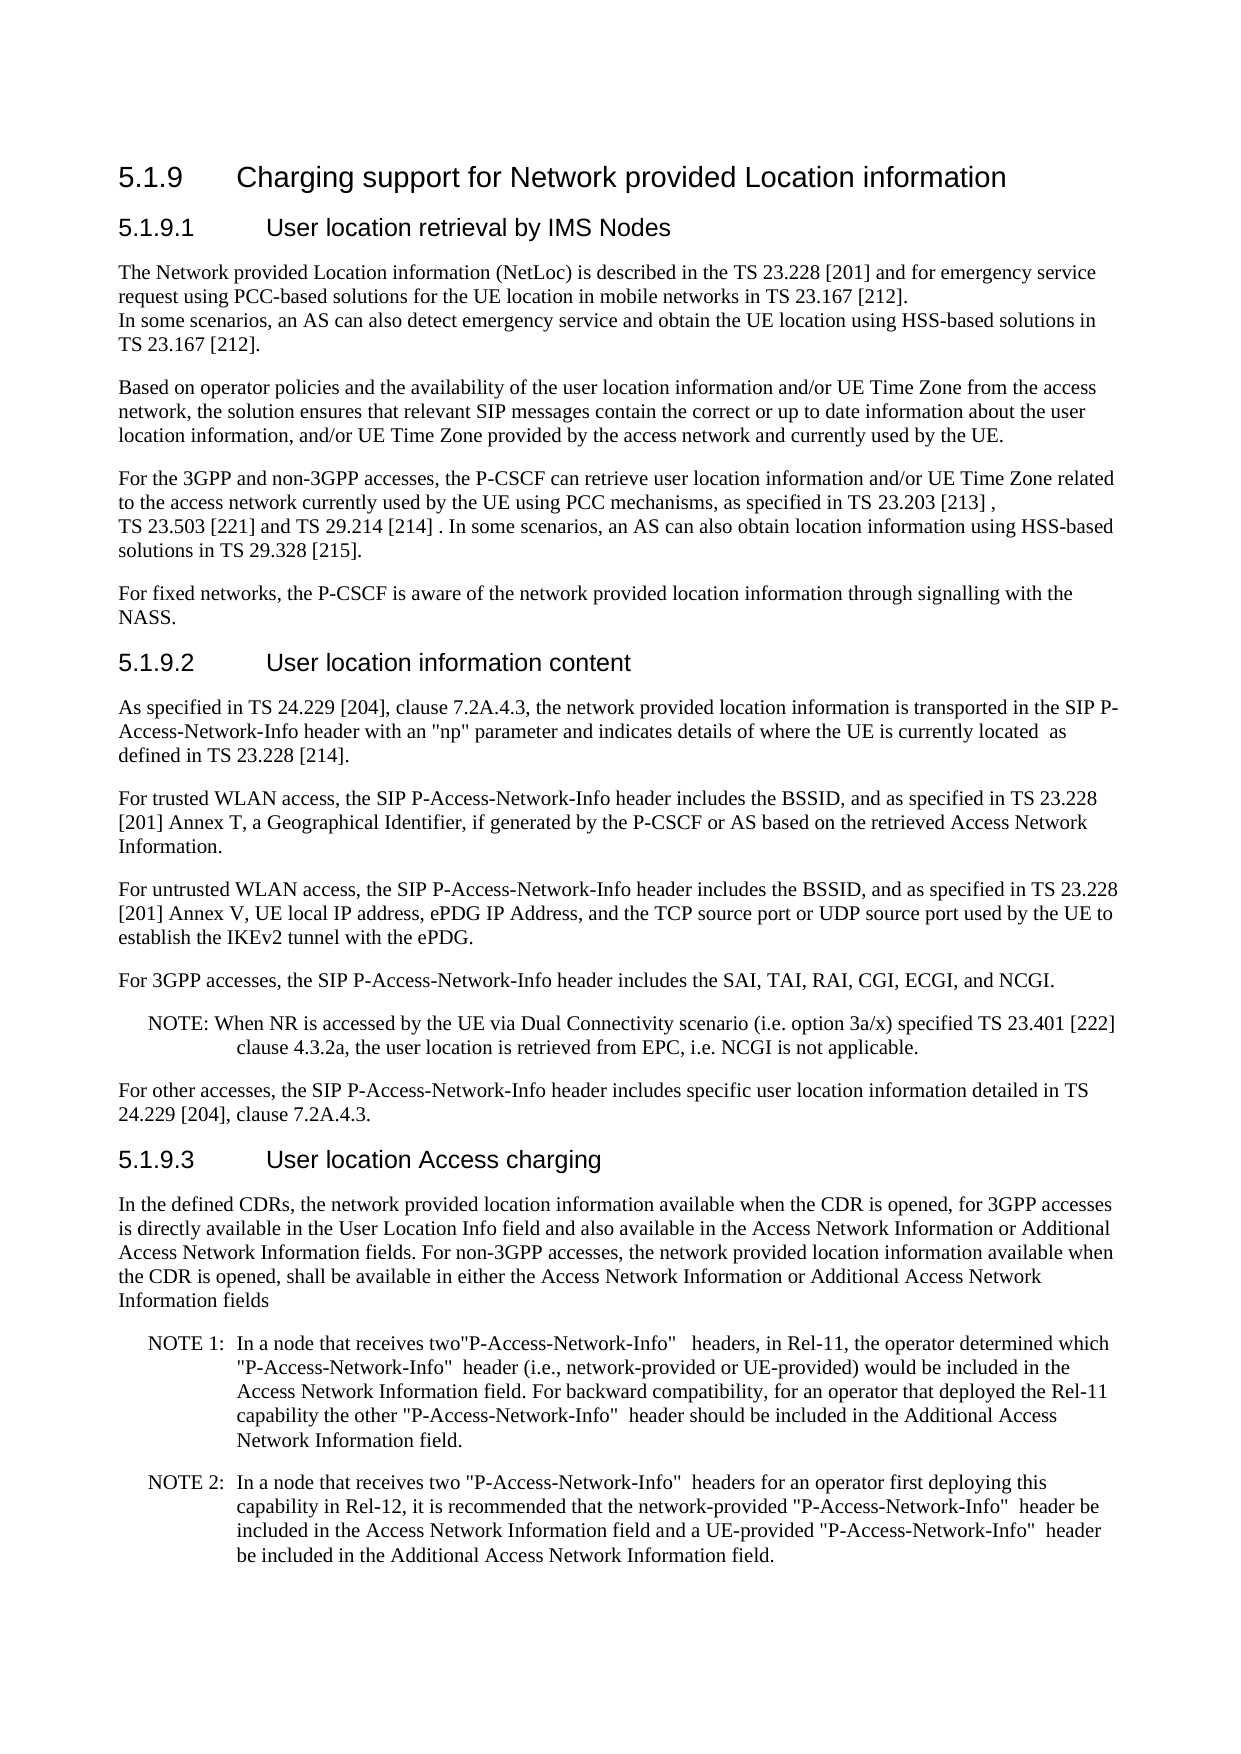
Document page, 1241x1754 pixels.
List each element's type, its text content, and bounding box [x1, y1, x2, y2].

text The Network provided Location information (NetLoc) is described in the TS 23.228 [201] and for emergency service request using PCC-based solutions for the UE location in mobile networks in TS 23.167 [212]. In some scenarios, an AS can also detect emergency service and obtain the UE location using HSS-based solutions in TS 23.167 [212]. [118, 260, 1122, 356]
text For 3GPP accesses, the SIP P-Access-Network-Info header includes the SAI, TAI, RAI, CGI, ECGI, and NCGI. [118, 968, 1122, 992]
text For fixed networks, the P-CSCF is aware of the network provided location information through signalling with the NASS. [118, 581, 1122, 629]
text NOTE 1: In a node that receives two"P-Access-Network-Info" headers, in Rel-11, the operator determined which "P-Access-Network-Info" header (i.e., network-provided or UE-provided) would be included in the Access Network Information field. For backward compatibility, for an operator that deployed the Rel-11 capability the other "P-Access-Network-Info" header should be included in the Additional Access Network Information field. [148, 1331, 1122, 1452]
subtitle 5.1.9.3 User location Access charging [118, 1145, 1122, 1173]
text For the 3GPP and non-3GPP accesses, the P-CSCF can retrieve user location information and/or UE Time Zone related to the access network currently used by the UE using PCC mechanisms, as specified in TS 23.203 [213] , TS 23.503 [221] and TS 29.214 [214] . In some scenarios, an AS can also obtain location information using HSS-based solutions in TS 29.328 [215]. [118, 466, 1122, 562]
text NOTE: When NR is accessed by the UE via Dual Connectivity scenario (i.e. option 3a/x) specified TS 23.401 [222] clause 4.3.2a, the user location is retrieved from EPC, i.e. NCGI is not applicable. [148, 1011, 1122, 1059]
text NOTE 2: In a node that receives two "P-Access-Network-Info" headers for an operator first deploying this capability in Rel-12, it is recommended that the network-provided "P-Access-Network-Info" header be included in the Access Network Information field and a UE-provided "P-Access-Network-Info" header be included in the Additional Access Network Information field. [148, 1470, 1122, 1567]
text In the defined CDRs, the network provided location information available when the CDR is opened, for 3GPP accesses is directly available in the User Location Info field and also available in the Access Network Information or Additional Access Network Information fields. For non-3GPP accesses, the network provided location information available when the CDR is opened, shall be available in either the Access Network Information or Additional Access Network Information fields [118, 1192, 1122, 1312]
text Based on operator policies and the availability of the user location information and/or UE Time Zone from the access network, the solution ensures that relevant SIP messages contain the correct or up to date information about the user location information, and/or UE Time Zone provided by the access network and currently used by the UE. [118, 375, 1122, 447]
text For untrusted WLAN access, the SIP P-Access-Network-Info header includes the BSSID, and as specified in TS 23.228 [201] Annex V, UE local IP address, ePDG IP Address, and the TCP source port or UDP source port used by the UE to establish the IKEv2 tunnel with the ePDG. [118, 877, 1122, 949]
text As specified in TS 24.229 [204], clause 7.2A.4.3, the network provided location information is transported in the SIP P-Access-Network-Info header with an "np" parameter and indicates details of where the UE is currently located as defined in TS 23.228 [214]. [118, 695, 1122, 767]
text For trusted WLAN access, the SIP P-Access-Network-Info header includes the BSSID, and as specified in TS 23.228 [201] Annex T, a Geographical Identifier, if generated by the P-CSCF or AS based on the retrieved Access Network Information. [118, 786, 1122, 858]
subtitle 5.1.9.2 User location information content [118, 648, 1122, 677]
subtitle 5.1.9.1 User location retrieval by IMS Nodes [118, 212, 1122, 241]
subtitle 5.1.9 Charging support for Network provided Location information [118, 160, 1122, 194]
text For other accesses, the SIP P-Access-Network-Info header includes specific user location information detailed in TS 24.229 [204], clause 7.2A.4.3. [118, 1078, 1122, 1126]
